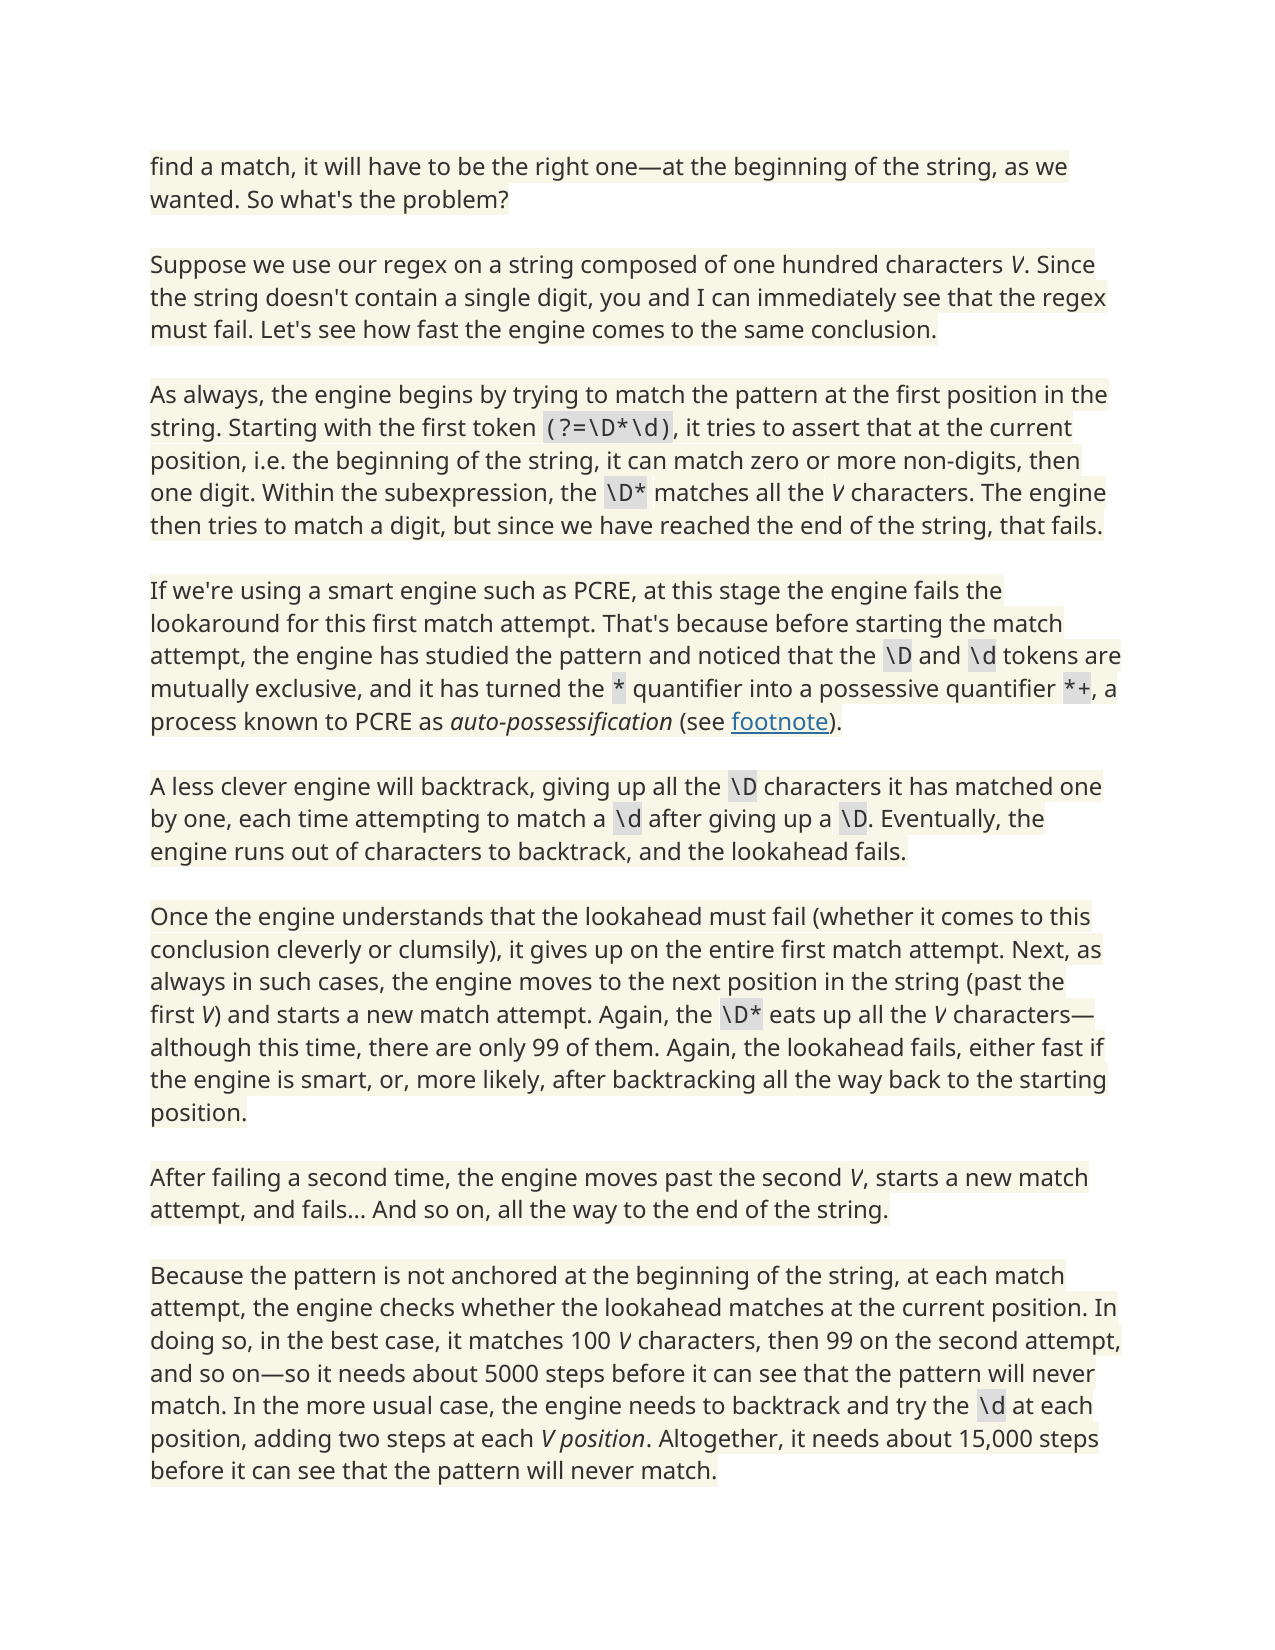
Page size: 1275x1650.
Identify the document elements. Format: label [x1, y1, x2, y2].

text [150, 150, 1125, 1487]
